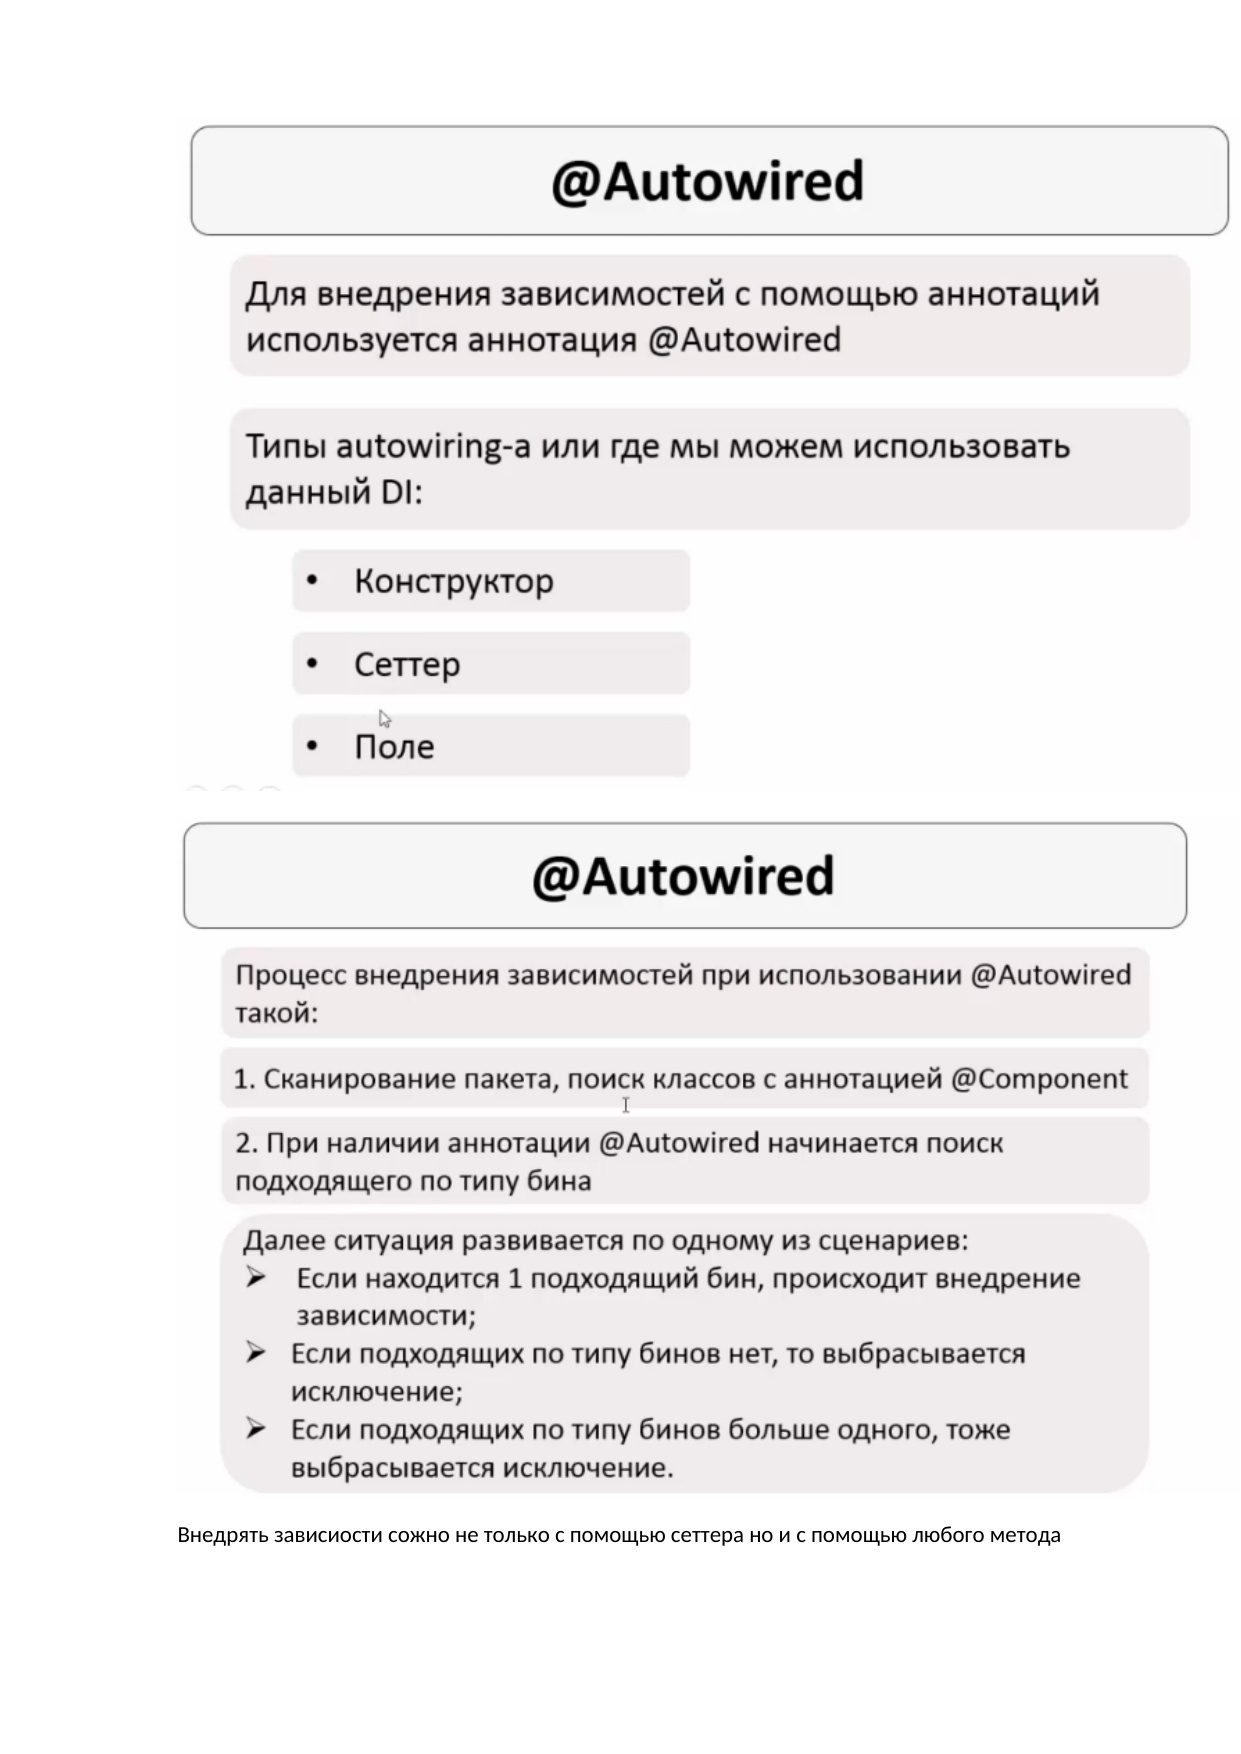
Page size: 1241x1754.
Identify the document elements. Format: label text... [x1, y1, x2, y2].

picture [177, 815, 1241, 1496]
text Внедрять зависиости сожно не только с помощью сеттера но и с помощью любого метода [177, 1521, 1152, 1548]
picture [177, 118, 1241, 791]
